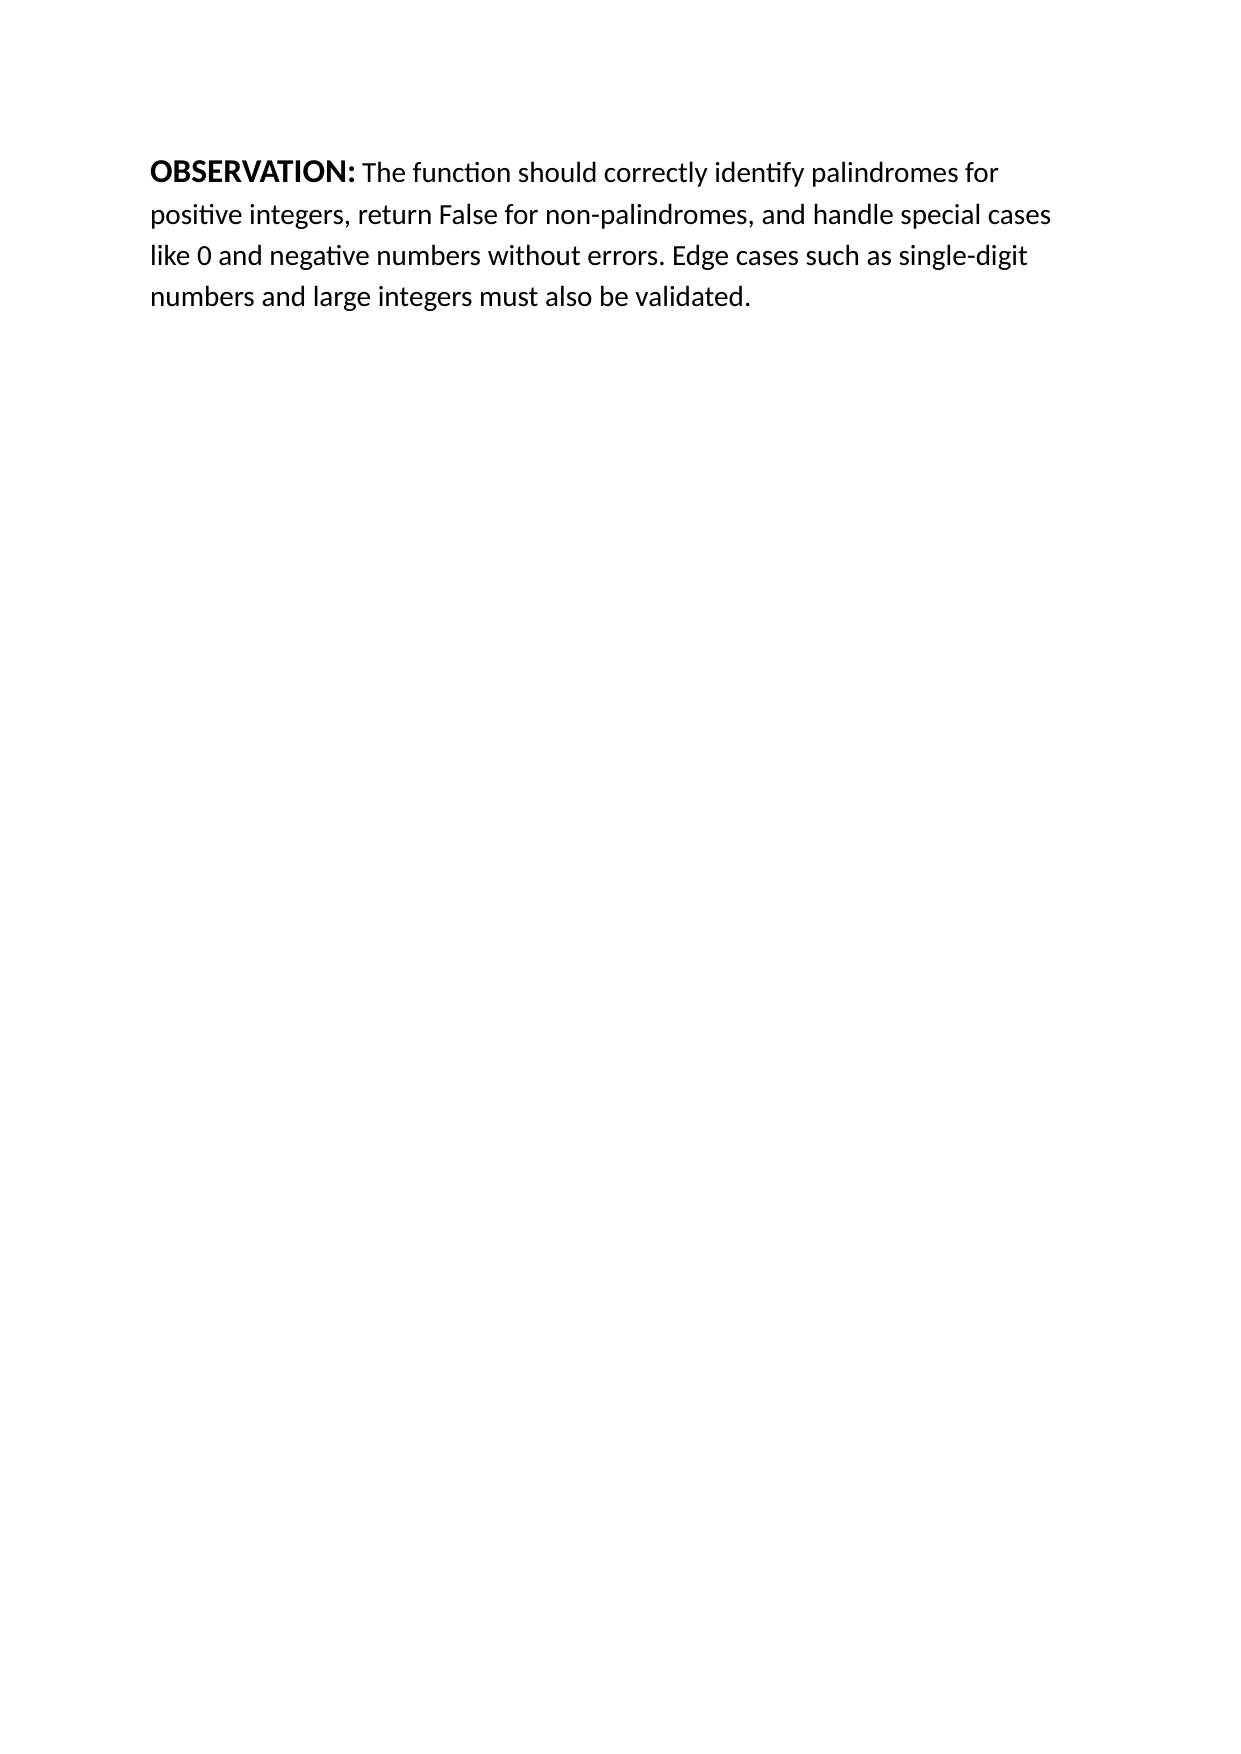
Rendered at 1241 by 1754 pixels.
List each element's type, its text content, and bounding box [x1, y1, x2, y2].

text OBSERVATION: The function should correctly identify palindromes for positive integers, return False for non-palindromes, and handle special cases like 0 and negative numbers without errors. Edge cases such as single-digit numbers and large integers must also be validated. [150, 150, 1090, 313]
